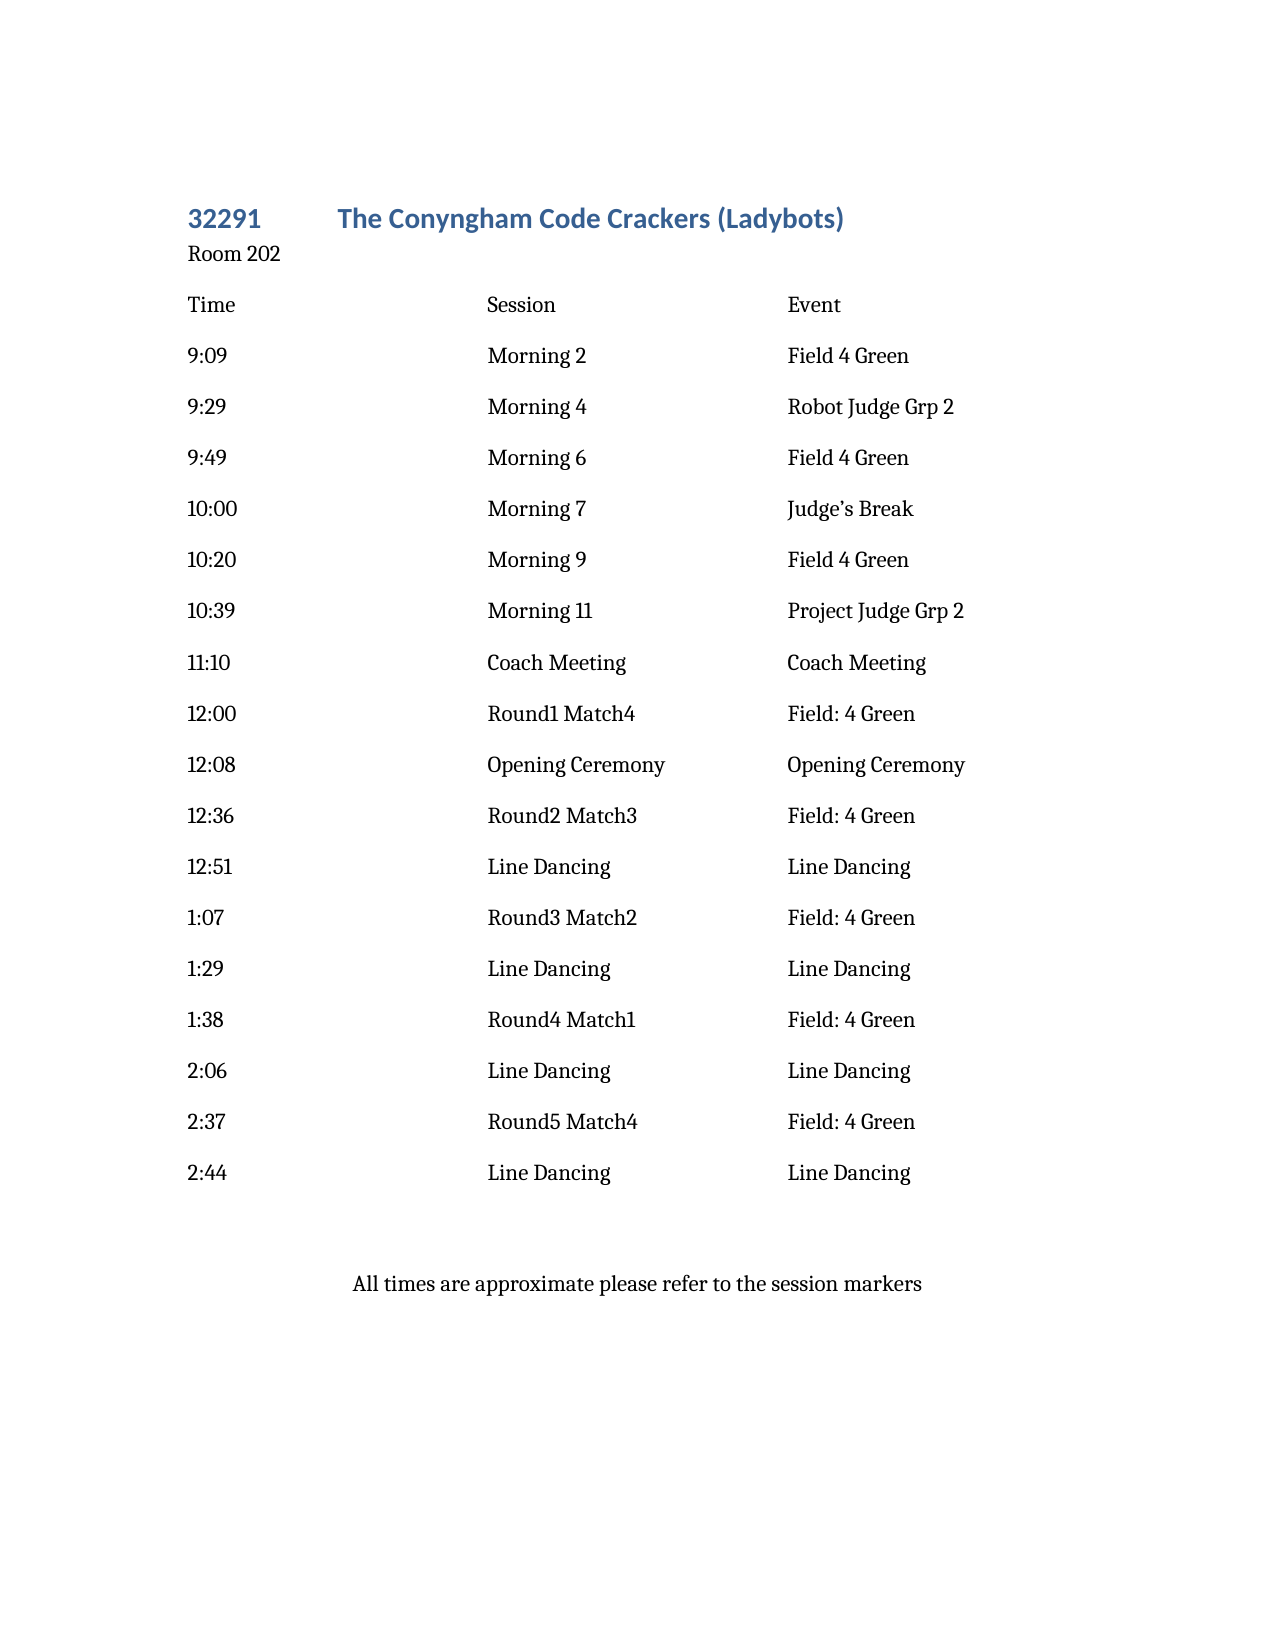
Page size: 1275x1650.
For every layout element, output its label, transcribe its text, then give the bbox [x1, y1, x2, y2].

table_cell Morning 11 [476, 598, 776, 649]
table_header Session [476, 292, 776, 343]
table_cell Field: 4 Green [776, 700, 1076, 751]
table_cell 2:06 [176, 1058, 476, 1109]
table_cell 11:10 [176, 649, 476, 700]
table_header Time [176, 292, 476, 343]
table_cell Round4 Match1 [476, 1007, 776, 1058]
table_cell Line Dancing [776, 956, 1076, 1007]
table_cell Line Dancing [476, 956, 776, 1007]
table_cell 12:00 [176, 700, 476, 751]
table_cell Field: 4 Green [776, 1007, 1076, 1058]
table_cell 10:20 [176, 547, 476, 598]
table_cell Line Dancing [476, 1058, 776, 1109]
table_cell Line Dancing [776, 854, 1076, 904]
table_cell 10:00 [176, 496, 476, 547]
table_cell Morning 9 [476, 547, 776, 598]
text Room 202 [187, 241, 1087, 267]
table_cell Morning 2 [476, 343, 776, 394]
table_cell Round3 Match2 [476, 905, 776, 956]
table_cell Round2 Match3 [476, 803, 776, 853]
table_cell 9:49 [176, 445, 476, 496]
table_cell Robot Judge Grp 2 [776, 394, 1076, 445]
table_cell 10:39 [176, 598, 476, 649]
table_cell 1:38 [176, 1007, 476, 1058]
table_header Event [776, 292, 1076, 343]
text All times are approximate please refer to the session markers [187, 1211, 1087, 1297]
table_cell 12:08 [176, 751, 476, 802]
table_cell Field 4 Green [776, 445, 1076, 496]
table_cell Line Dancing [476, 1160, 776, 1211]
table_cell Field: 4 Green [776, 1109, 1076, 1160]
table_cell 1:07 [176, 905, 476, 956]
table_cell Field 4 Green [776, 547, 1076, 598]
table_cell Judge’s Break [776, 496, 1076, 547]
table_cell Line Dancing [776, 1058, 1076, 1109]
table_cell Morning 4 [476, 394, 776, 445]
table_cell 9:29 [176, 394, 476, 445]
table_cell Project Judge Grp 2 [776, 598, 1076, 649]
table_cell 2:44 [176, 1160, 476, 1211]
table_cell Opening Ceremony [776, 751, 1076, 802]
table_cell Line Dancing [776, 1160, 1076, 1211]
table_cell Opening Ceremony [476, 751, 776, 802]
table_cell 12:51 [176, 854, 476, 904]
subtitle 32291 The Conyngham Code Crackers (Ladybots) [187, 200, 1087, 236]
table_cell Morning 7 [476, 496, 776, 547]
table_cell Field: 4 Green [776, 905, 1076, 956]
table_cell 1:29 [176, 956, 476, 1007]
table_cell Line Dancing [476, 854, 776, 904]
table_cell Field: 4 Green [776, 803, 1076, 853]
table_cell Field 4 Green [776, 343, 1076, 394]
table_cell Morning 6 [476, 445, 776, 496]
table_cell Coach Meeting [776, 649, 1076, 700]
table_cell 9:09 [176, 343, 476, 394]
table_cell Round1 Match4 [476, 700, 776, 751]
table_cell 12:36 [176, 803, 476, 853]
table_cell 2:37 [176, 1109, 476, 1160]
table_cell Round5 Match4 [476, 1109, 776, 1160]
table_cell Coach Meeting [476, 649, 776, 700]
